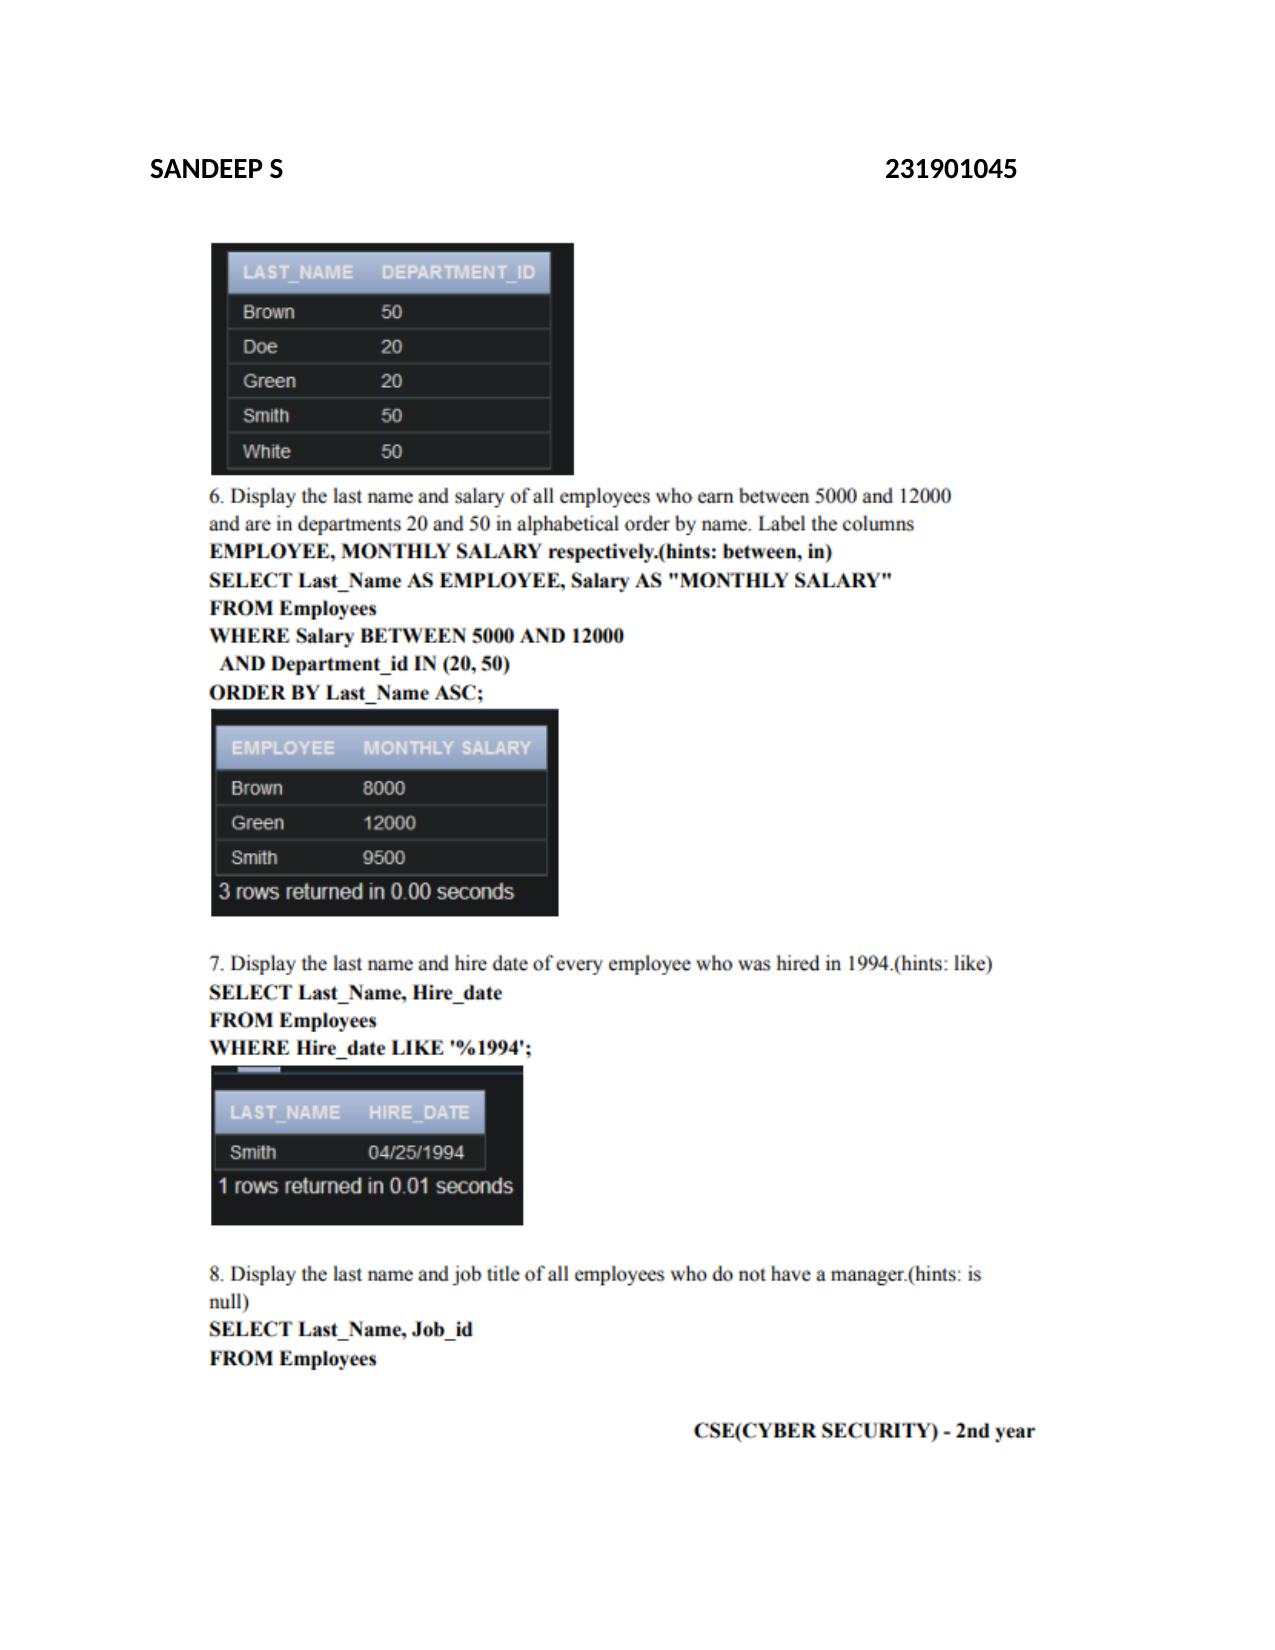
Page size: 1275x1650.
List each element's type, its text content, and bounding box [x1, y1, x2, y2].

text SANDEEP S 231901045 [150, 150, 1125, 186]
picture [150, 211, 1125, 1444]
